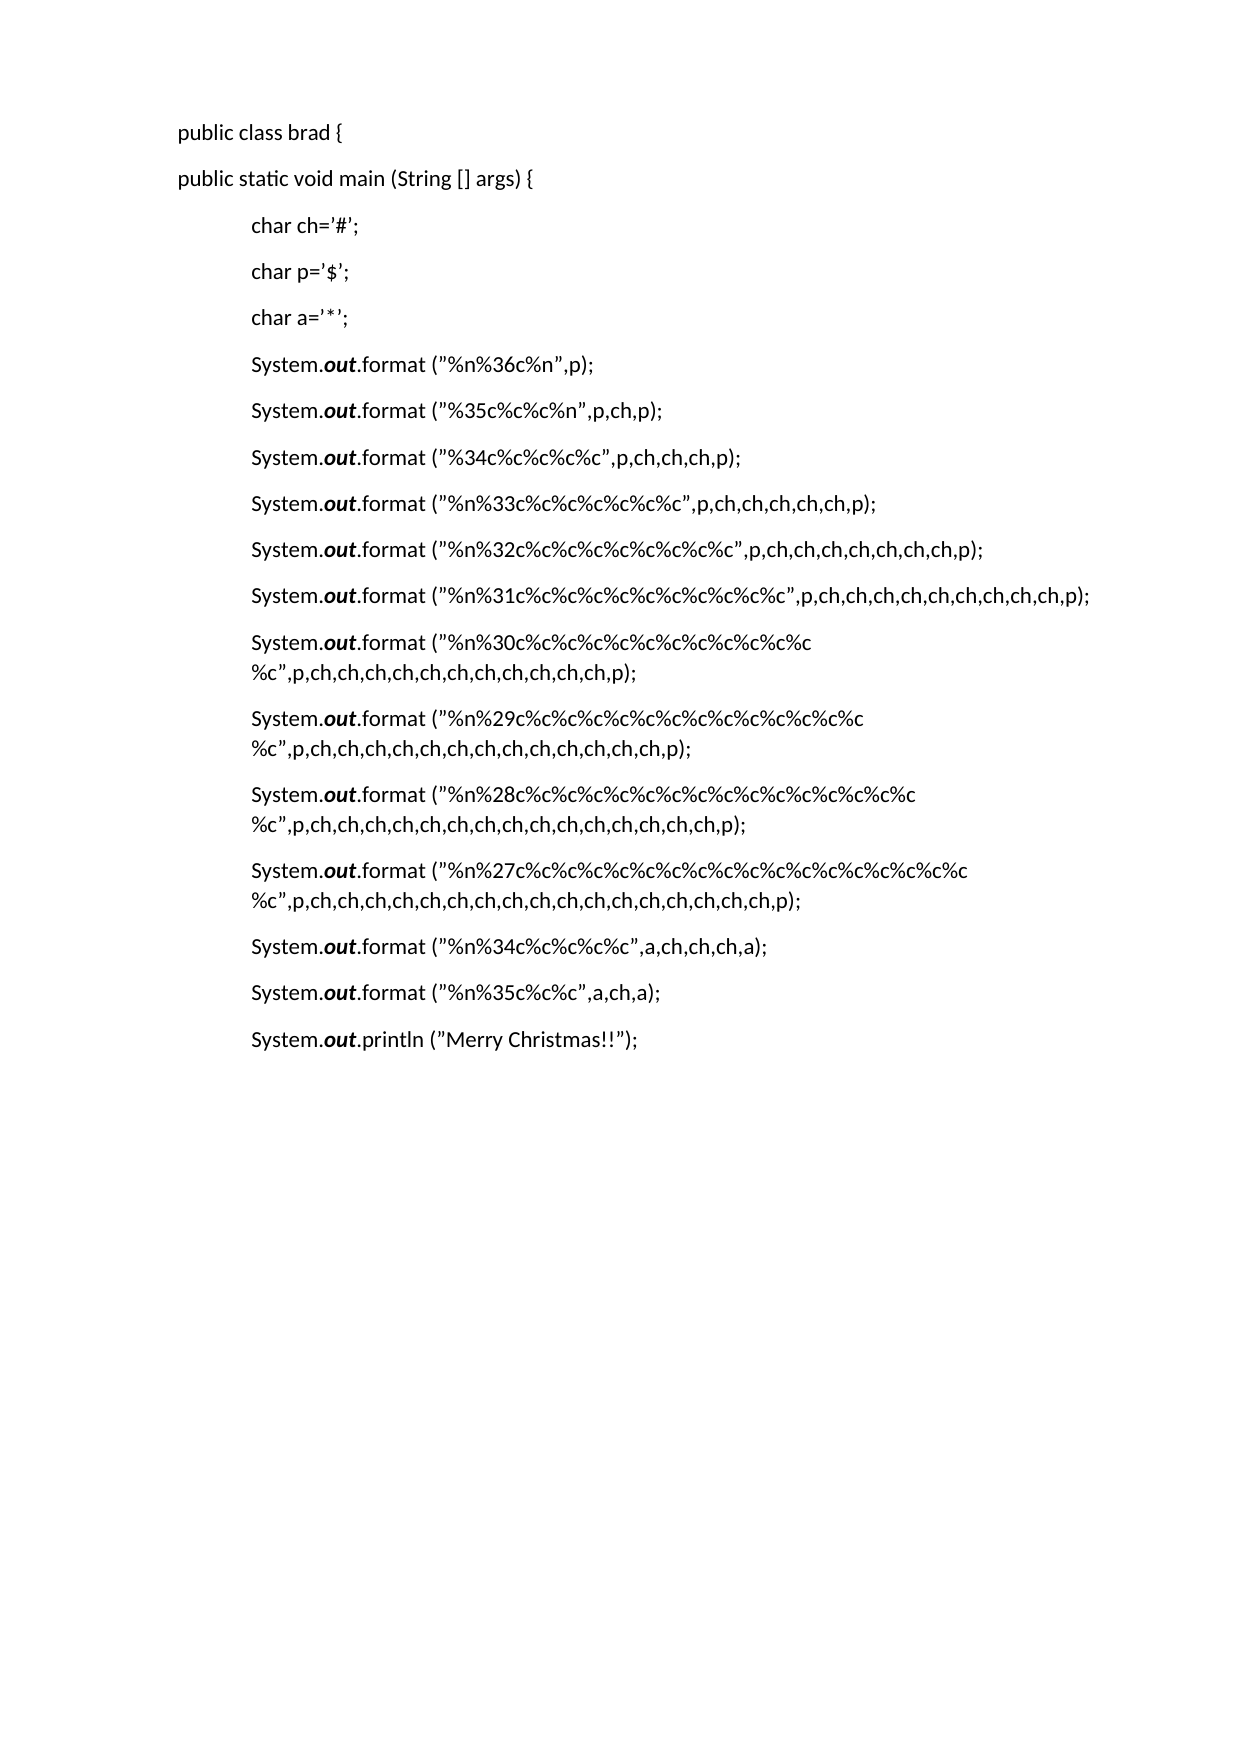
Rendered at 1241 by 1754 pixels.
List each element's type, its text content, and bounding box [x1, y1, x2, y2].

text char p=’$’; [251, 257, 1152, 285]
text System.out.format (”%n%34c%c%c%c%c”,a,ch,ch,ch,a); [251, 932, 1152, 960]
text System.out.format (”%n%31c%c%c%c%c%c%c%c%c%c%c”,p,ch,ch,ch,ch,ch,ch,ch,ch,ch,p); [251, 582, 1152, 610]
text System.out.format (”%n%27c%c%c%c%c%c%c%c%c%c%c%c%c%c%c%c%c%c%c”,p,ch,ch,ch,ch,ch,ch,ch,ch,ch,ch,ch,ch,ch,ch,ch,ch,ch,p); [251, 856, 1152, 914]
text char a=’*’; [251, 303, 1152, 332]
text System.out.format (”%n%33c%c%c%c%c%c%c”,p,ch,ch,ch,ch,ch,p); [251, 489, 1152, 517]
text System.out.format (”%35c%c%c%n”,p,ch,p); [251, 396, 1152, 424]
text System.out.format (”%34c%c%c%c%c”,p,ch,ch,ch,p); [251, 443, 1152, 471]
text System.out.format (”%n%32c%c%c%c%c%c%c%c%c”,p,ch,ch,ch,ch,ch,ch,ch,p); [251, 535, 1152, 563]
text System.out.format (”%n%28c%c%c%c%c%c%c%c%c%c%c%c%c%c%c%c%c”,p,ch,ch,ch,ch,ch,ch,ch,ch,ch,ch,ch,ch,ch,ch,ch,p); [251, 780, 1152, 838]
text System.out.println (”Merry Christmas!!”); [251, 1025, 1152, 1053]
text System.out.format (”%n%35c%c%c”,a,ch,a); [251, 978, 1152, 1007]
text System.out.format (”%n%29c%c%c%c%c%c%c%c%c%c%c%c%c%c%c”,p,ch,ch,ch,ch,ch,ch,ch,ch,ch,ch,ch,ch,ch,p); [251, 704, 1152, 762]
text char ch=’#’; [251, 211, 1152, 239]
text public static void main (String [] args) { [177, 164, 1152, 192]
text public class brad { [177, 118, 1152, 146]
text System.out.format (”%n%36c%n”,p); [251, 350, 1152, 378]
text System.out.format (”%n%30c%c%c%c%c%c%c%c%c%c%c%c%c”,p,ch,ch,ch,ch,ch,ch,ch,ch,ch,ch,ch,p); [251, 628, 1152, 686]
